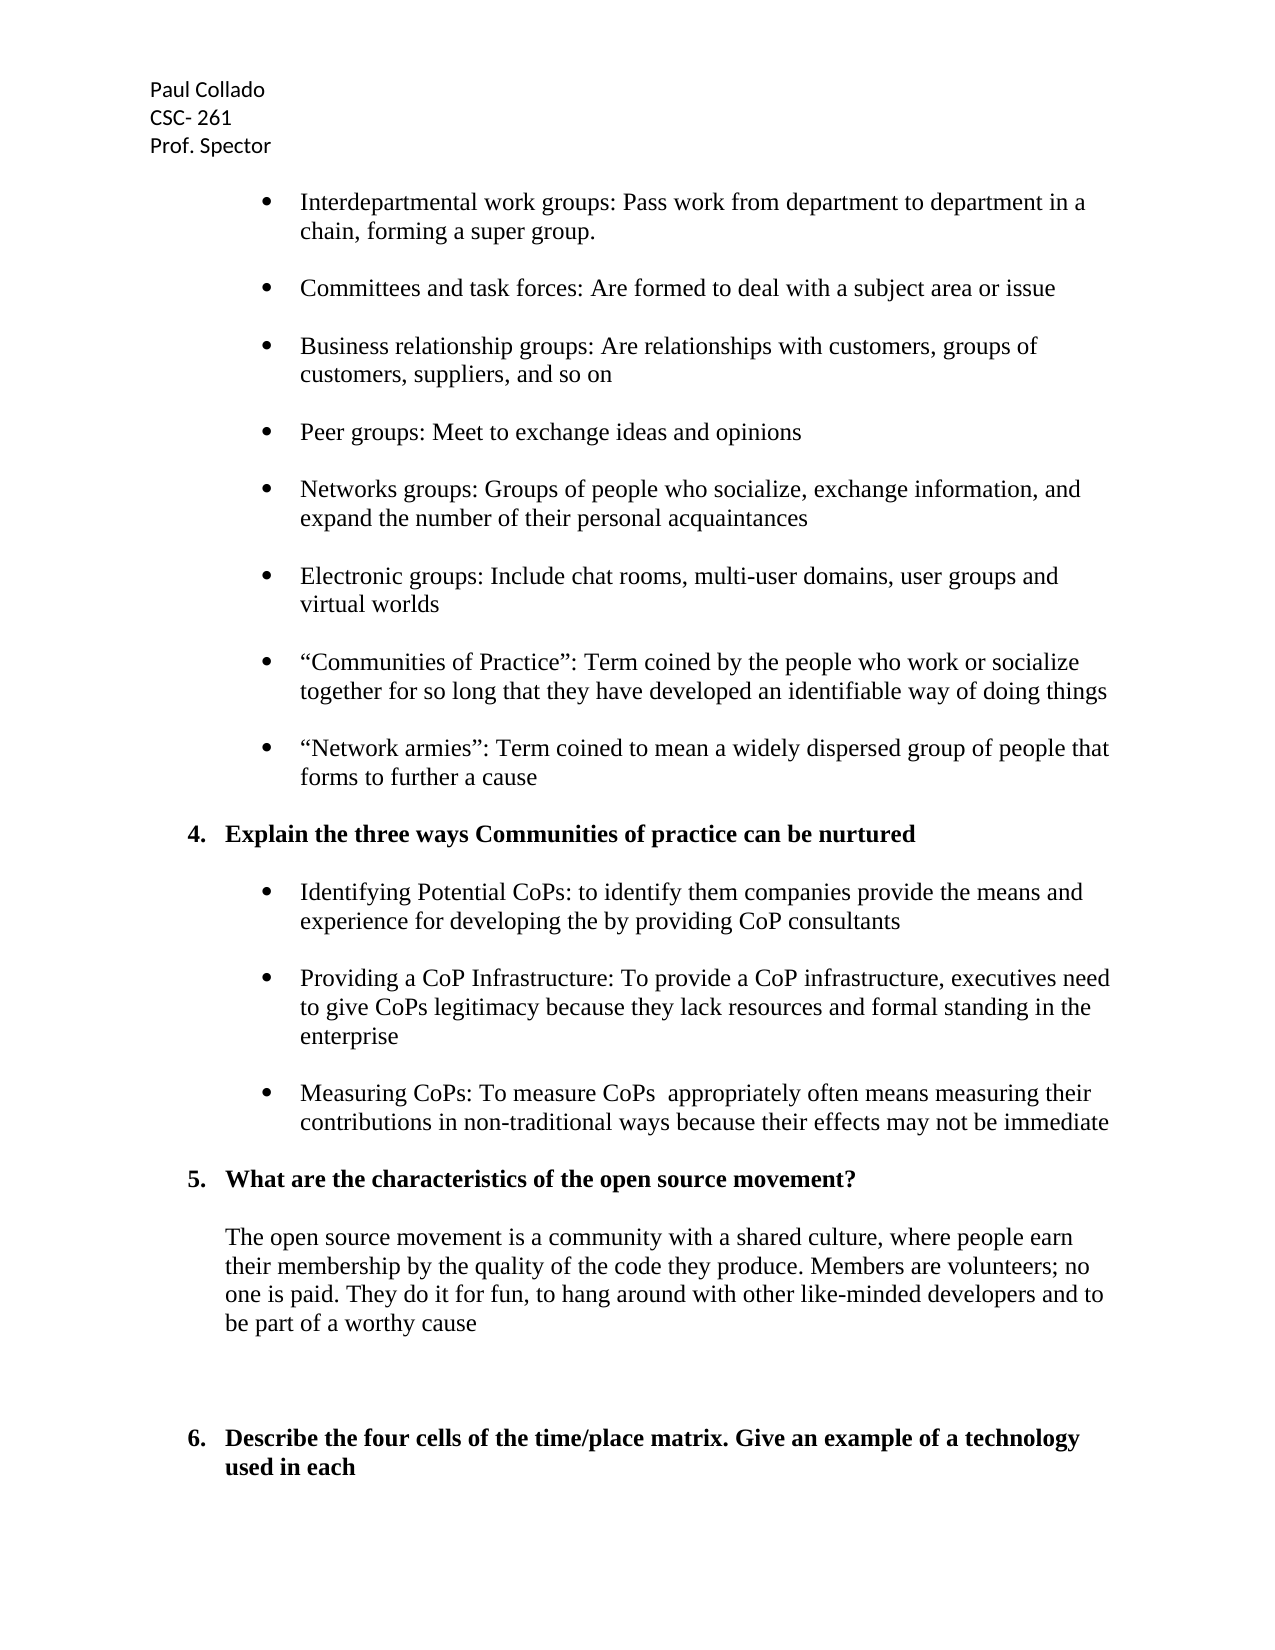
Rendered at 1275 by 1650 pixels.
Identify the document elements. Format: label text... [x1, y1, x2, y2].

list Networks groups: Groups of people who socialize, exchange information, and expand the number of their personal acquaintances [262, 474, 1125, 532]
list Peer groups: Meet to exchange ideas and opinions [262, 417, 1125, 446]
list Explain the three ways Communities of practice can be nurtured [187, 819, 1125, 848]
list Identifying Potential CoPs: to identify them companies provide the means and experience for developing the by providing CoP consultants [262, 877, 1125, 934]
list Describe the four cells of the time/place matrix. Give an example of a technology used in each [187, 1423, 1125, 1481]
list What are the characteristics of the open source movement? [187, 1164, 1125, 1193]
list Electronic groups: Include chat rooms, multi-user domains, user groups and virtual worlds [262, 561, 1125, 618]
list The open source movement is a community with a shared culture, where people earn their membership by the quality of the code they produce. Members are volunteers; no one is paid. They do it for fun, to hang around with other like-minded developers and to be part of a worthy cause [225, 1222, 1125, 1337]
list Committees and task forces: Are formed to deal with a subject area or issue [262, 273, 1125, 302]
list Business relationship groups: Are relationships with customers, groups of customers, suppliers, and so on [262, 331, 1125, 388]
list Interdepartmental work groups: Pass work from department to department in a chain, forming a super group. [262, 187, 1125, 244]
list “Network armies”: Term coined to mean a widely dispersed group of people that forms to further a cause [262, 733, 1125, 791]
list Measuring CoPs: To measure CoPs appropriately often means measuring their contributions in non-traditional ways because their effects may not be immediate [262, 1078, 1125, 1136]
list Providing a CoP Infrastructure: To provide a CoP infrastructure, executives need to give CoPs legitimacy because they lack resources and formal standing in the enterprise [262, 963, 1125, 1049]
list “Communities of Practice”: Term coined by the people who work or socialize together for so long that they have developed an identifiable way of doing things [262, 647, 1125, 704]
